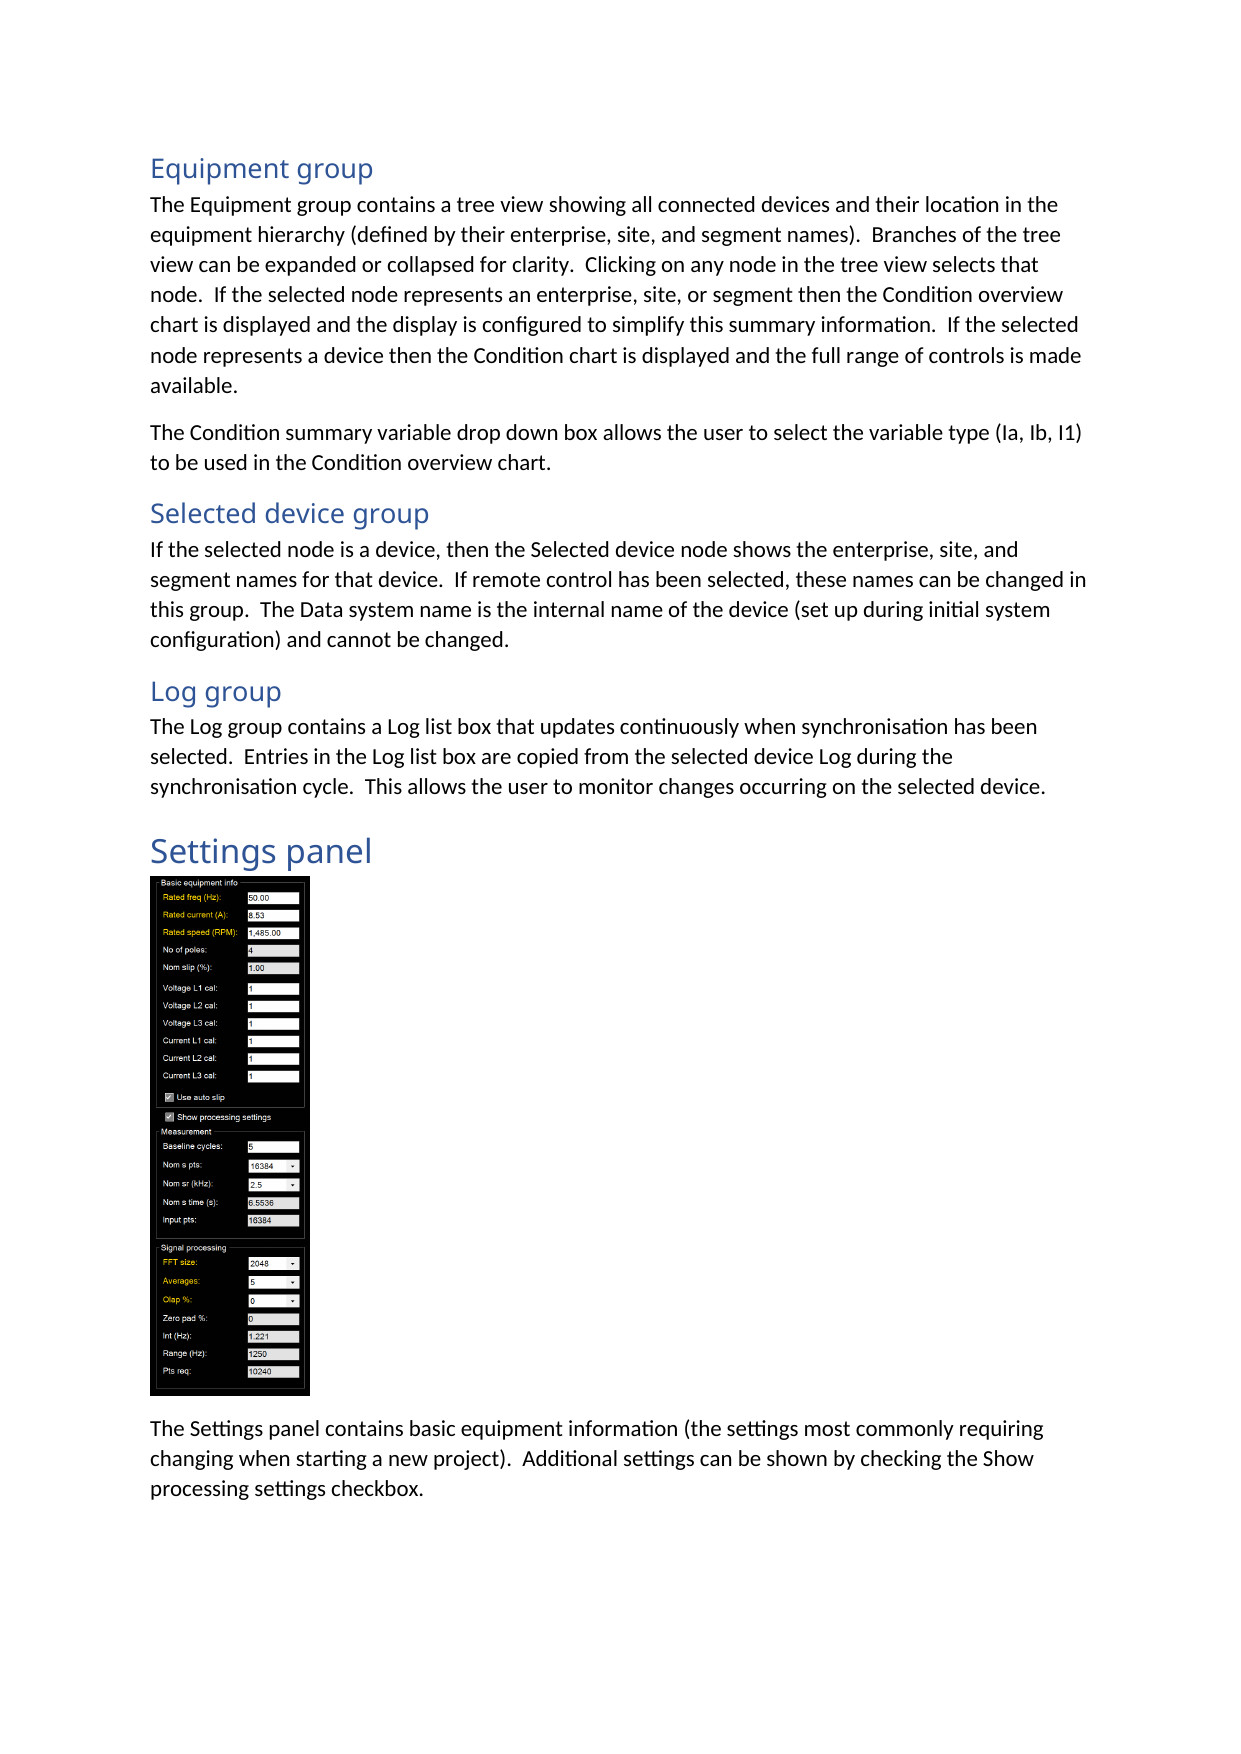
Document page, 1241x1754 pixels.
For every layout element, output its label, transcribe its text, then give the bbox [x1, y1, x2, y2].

picture [150, 876, 310, 1396]
subtitle Equipment group [150, 150, 1090, 187]
text The Condition summary variable drop down box allows the user to select the variable type (Ia, Ib, I1) to be used in the Condition overview chart. [150, 418, 1090, 476]
text The Equipment group contains a tree view showing all connected devices and their location in the equipment hierarchy (defined by their enterprise, site, and segment names). Branches of the tree view can be expanded or collapsed for clarity. Clicking on any node in the tree view selects that node. If the selected node represents an enterprise, site, or segment then the Condition overview chart is displayed and the display is configured to simplify this summary information. If the selected node represents a device then the Condition chart is displayed and the full range of controls is made available. [150, 190, 1090, 399]
text The Log group contains a Log list box that updates continuously when synchronisation has been selected. Entries in the Log list box are copied from the selected device Log during the synchronisation cycle. This allows the user to monitor changes occurring on the selected device. [150, 712, 1090, 801]
subtitle Settings panel [150, 828, 1090, 873]
subtitle Selected device group [150, 495, 1090, 532]
text If the selected node is a device, then the Selected device node shows the enterprise, site, and segment names for that device. If remote control has been selected, these names can be changed in this group. The Data system name is the internal name of the device (set up during initial system configuration) and cannot be changed. [150, 535, 1090, 653]
subtitle Log group [150, 672, 1090, 709]
text The Settings panel contains basic equipment information (the settings most commonly requiring changing when starting a new project). Additional settings can be shown by checking the Show processing settings checkbox. [150, 1414, 1090, 1502]
